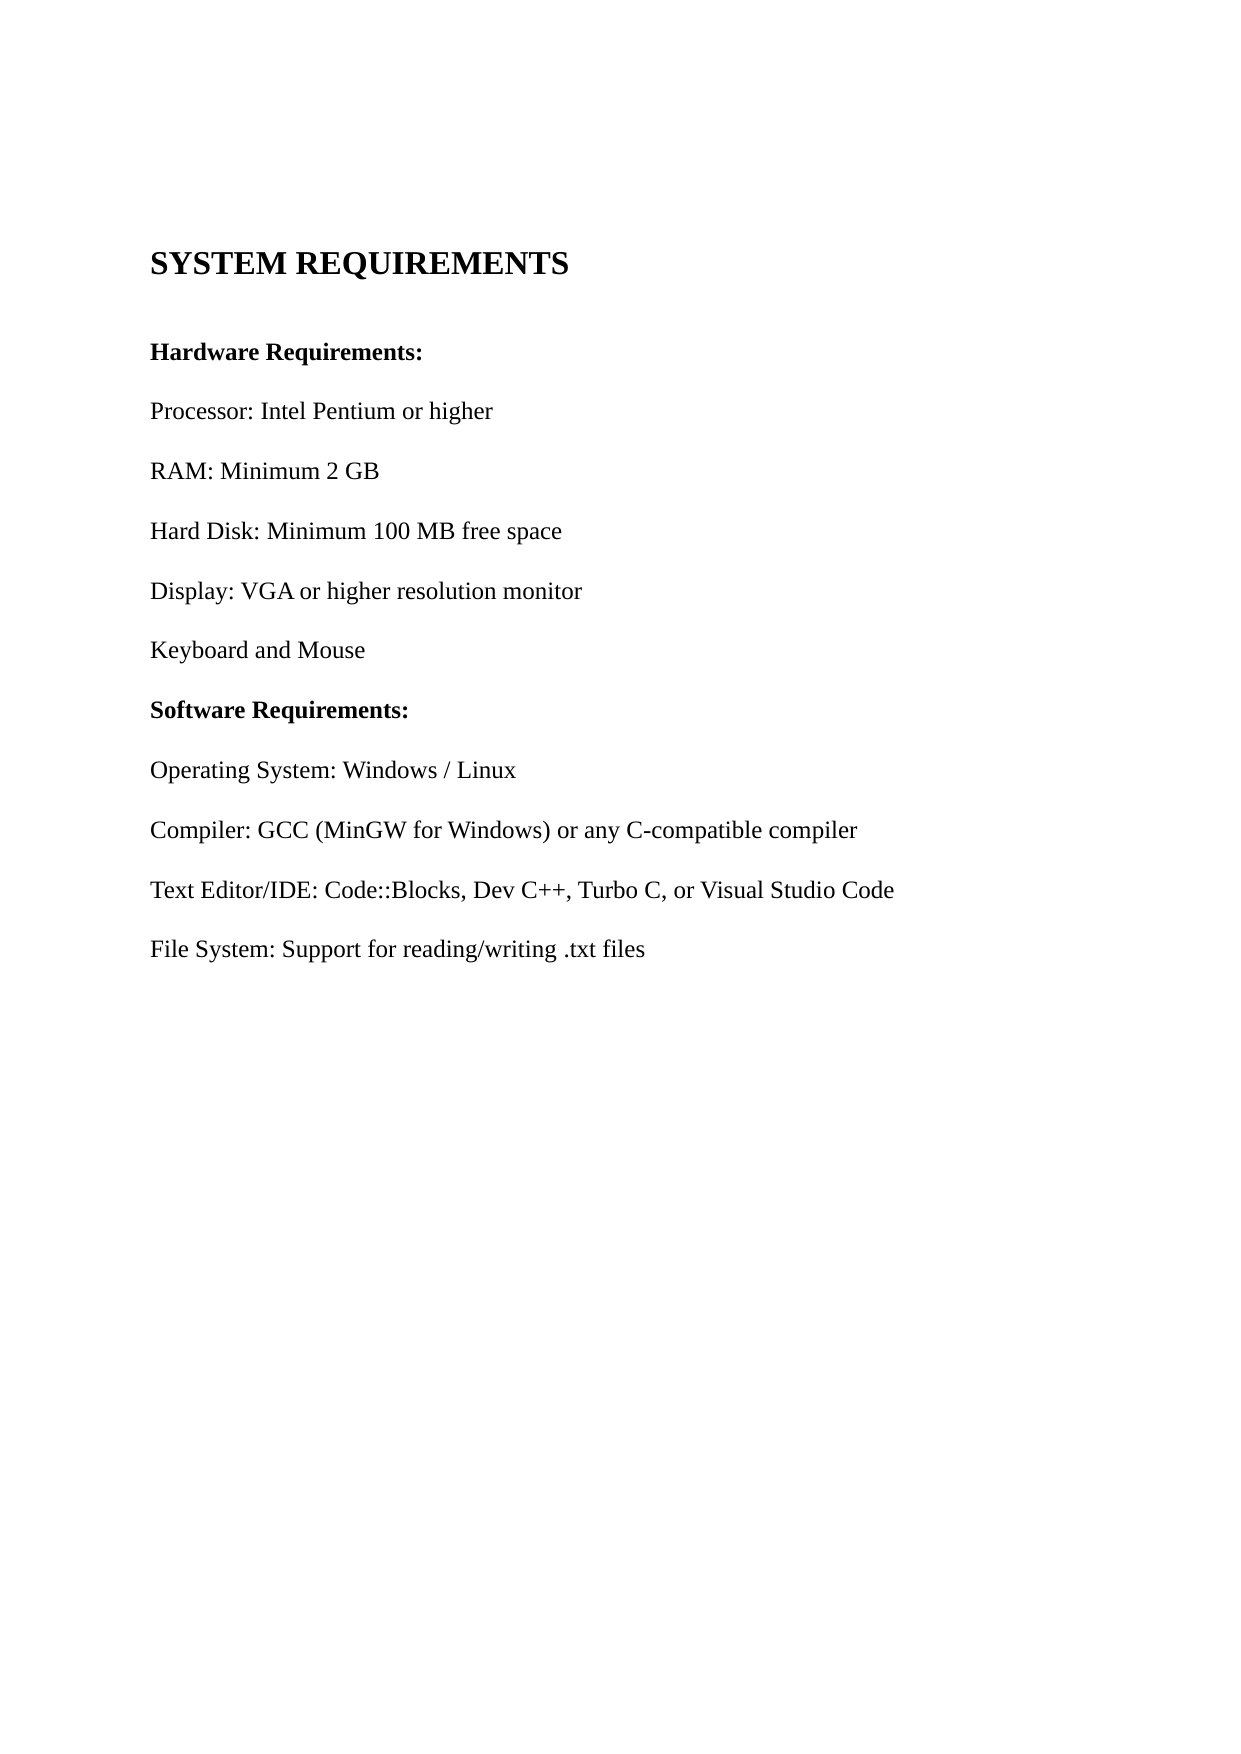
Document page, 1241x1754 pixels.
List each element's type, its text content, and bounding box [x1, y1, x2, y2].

text Hardware Requirements: [150, 337, 1090, 365]
text Keyboard and Mouse [150, 636, 1090, 664]
text File System: Support for reading/writing .txt filesMETHODOLOGY [150, 934, 1090, 963]
text Display: VGA or higher resolution monitor [150, 576, 1090, 604]
text RAM: Minimum 2 GB [150, 456, 1090, 485]
text Processor: Intel Pentium or higher [150, 396, 1090, 425]
text Text Editor/IDE: Code::Blocks, Dev C++, Turbo C, or Visual Studio Code [150, 875, 1090, 903]
text SYSTEM REQUIREMENTS [150, 243, 1090, 282]
text Operating System: Windows / Linux [150, 755, 1090, 784]
text Software Requirements: [150, 695, 1090, 724]
text Hard Disk: Minimum 100 MB free space [150, 516, 1090, 545]
text Compiler: GCC (MinGW for Windows) or any C-compatible compiler [150, 815, 1090, 844]
